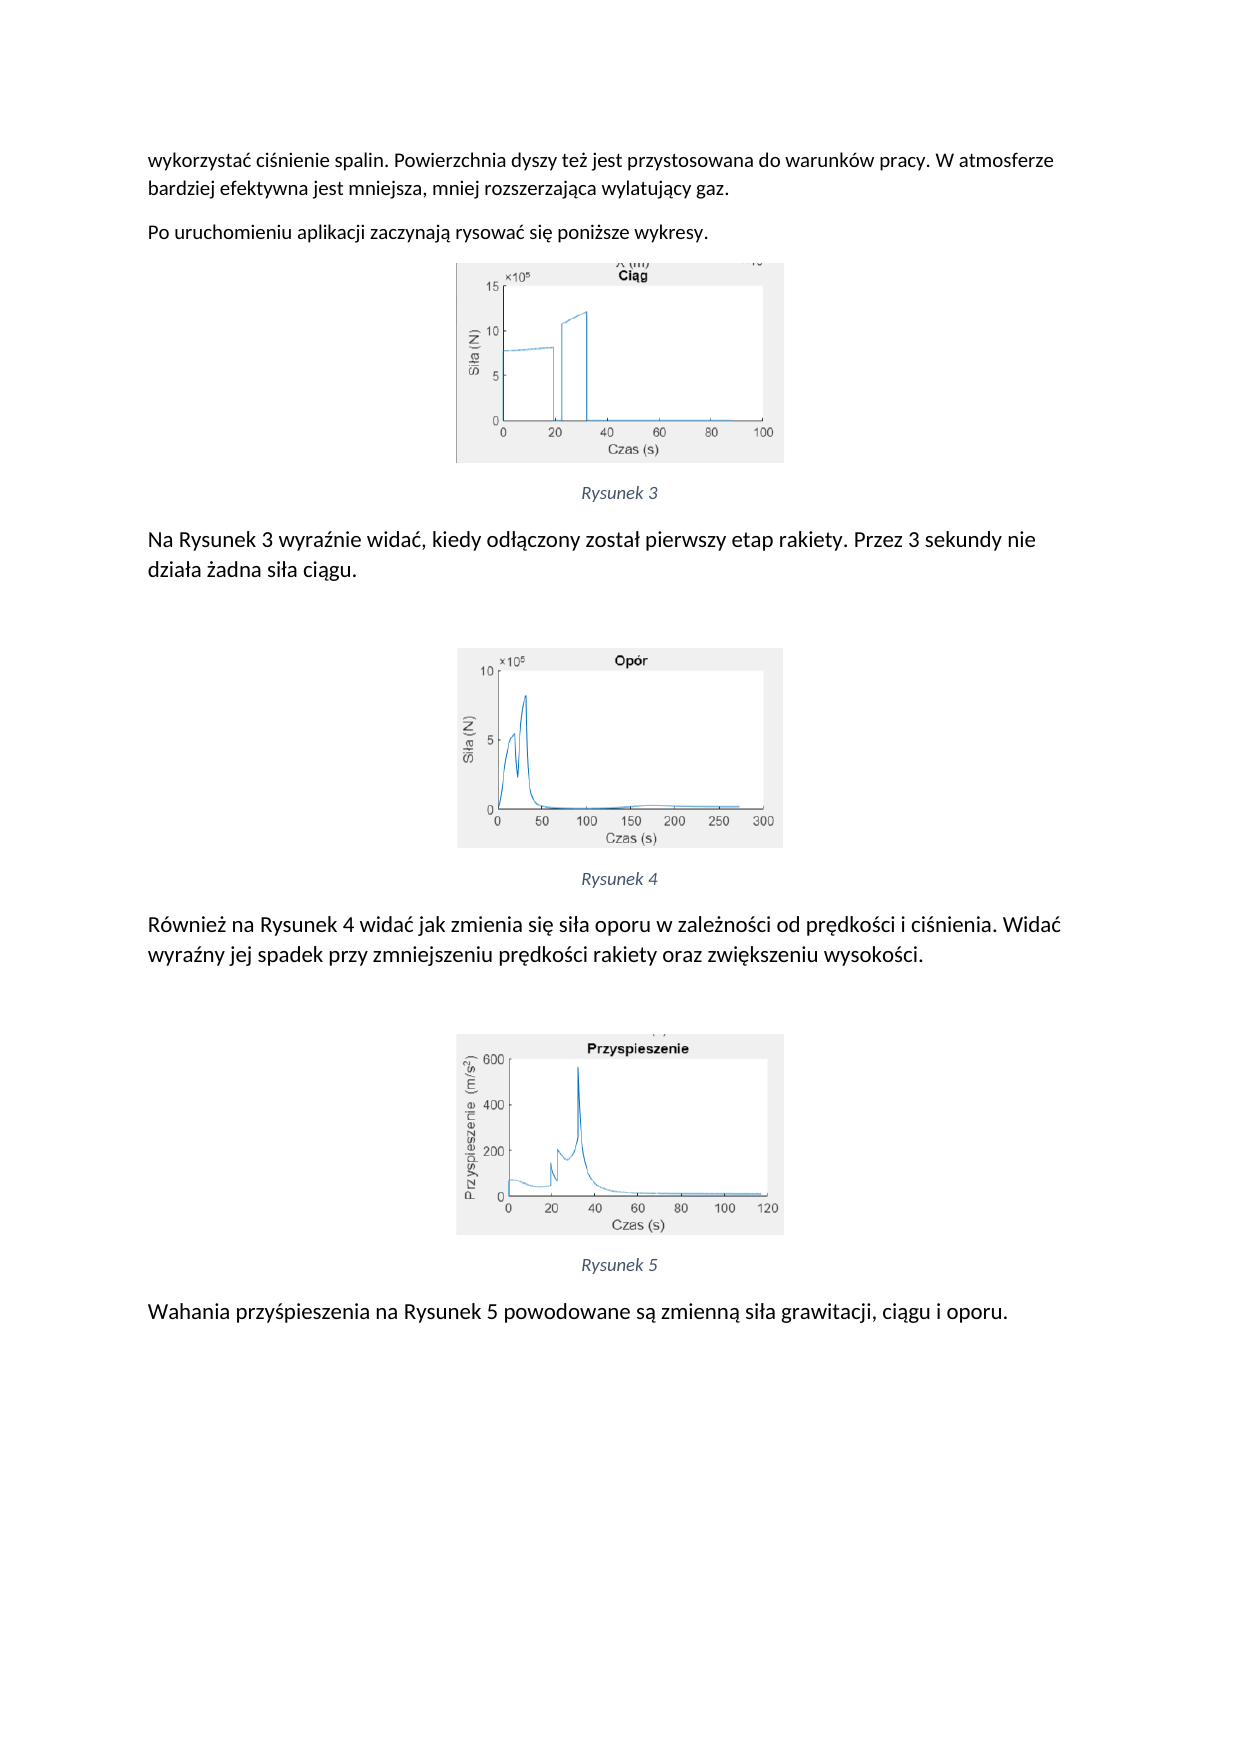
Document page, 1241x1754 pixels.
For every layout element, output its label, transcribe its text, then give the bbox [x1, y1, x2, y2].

text Rysunek 4 [148, 867, 1093, 889]
picture [456, 1034, 784, 1235]
text Rysunek 3 [148, 481, 1093, 504]
text Wahania przyśpieszenia na Rysunek 5 powodowane są zmienną siła grawitacji, ciągu i oporu. [148, 1297, 1093, 1325]
text Po uruchomieniu aplikacji zaczynają rysować się poniższe wykresy. [148, 219, 1093, 244]
text Również na Rysunek 4 widać jak zmienia się siła oporu w zależności od prędkości i ciśnienia. Widać wyraźny jej spadek przy zmniejszeniu prędkości rakiety oraz zwiększeniu wysokości. [148, 910, 1093, 969]
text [148, 148, 1093, 200]
picture [457, 648, 783, 848]
text Rysunek 5 [148, 1253, 1093, 1276]
picture [456, 263, 785, 463]
text Na Rysunek 3 wyraźnie widać, kiedy odłączony został pierwszy etap rakiety. Przez 3 sekundy nie działa żadna siła ciągu. [148, 525, 1093, 583]
